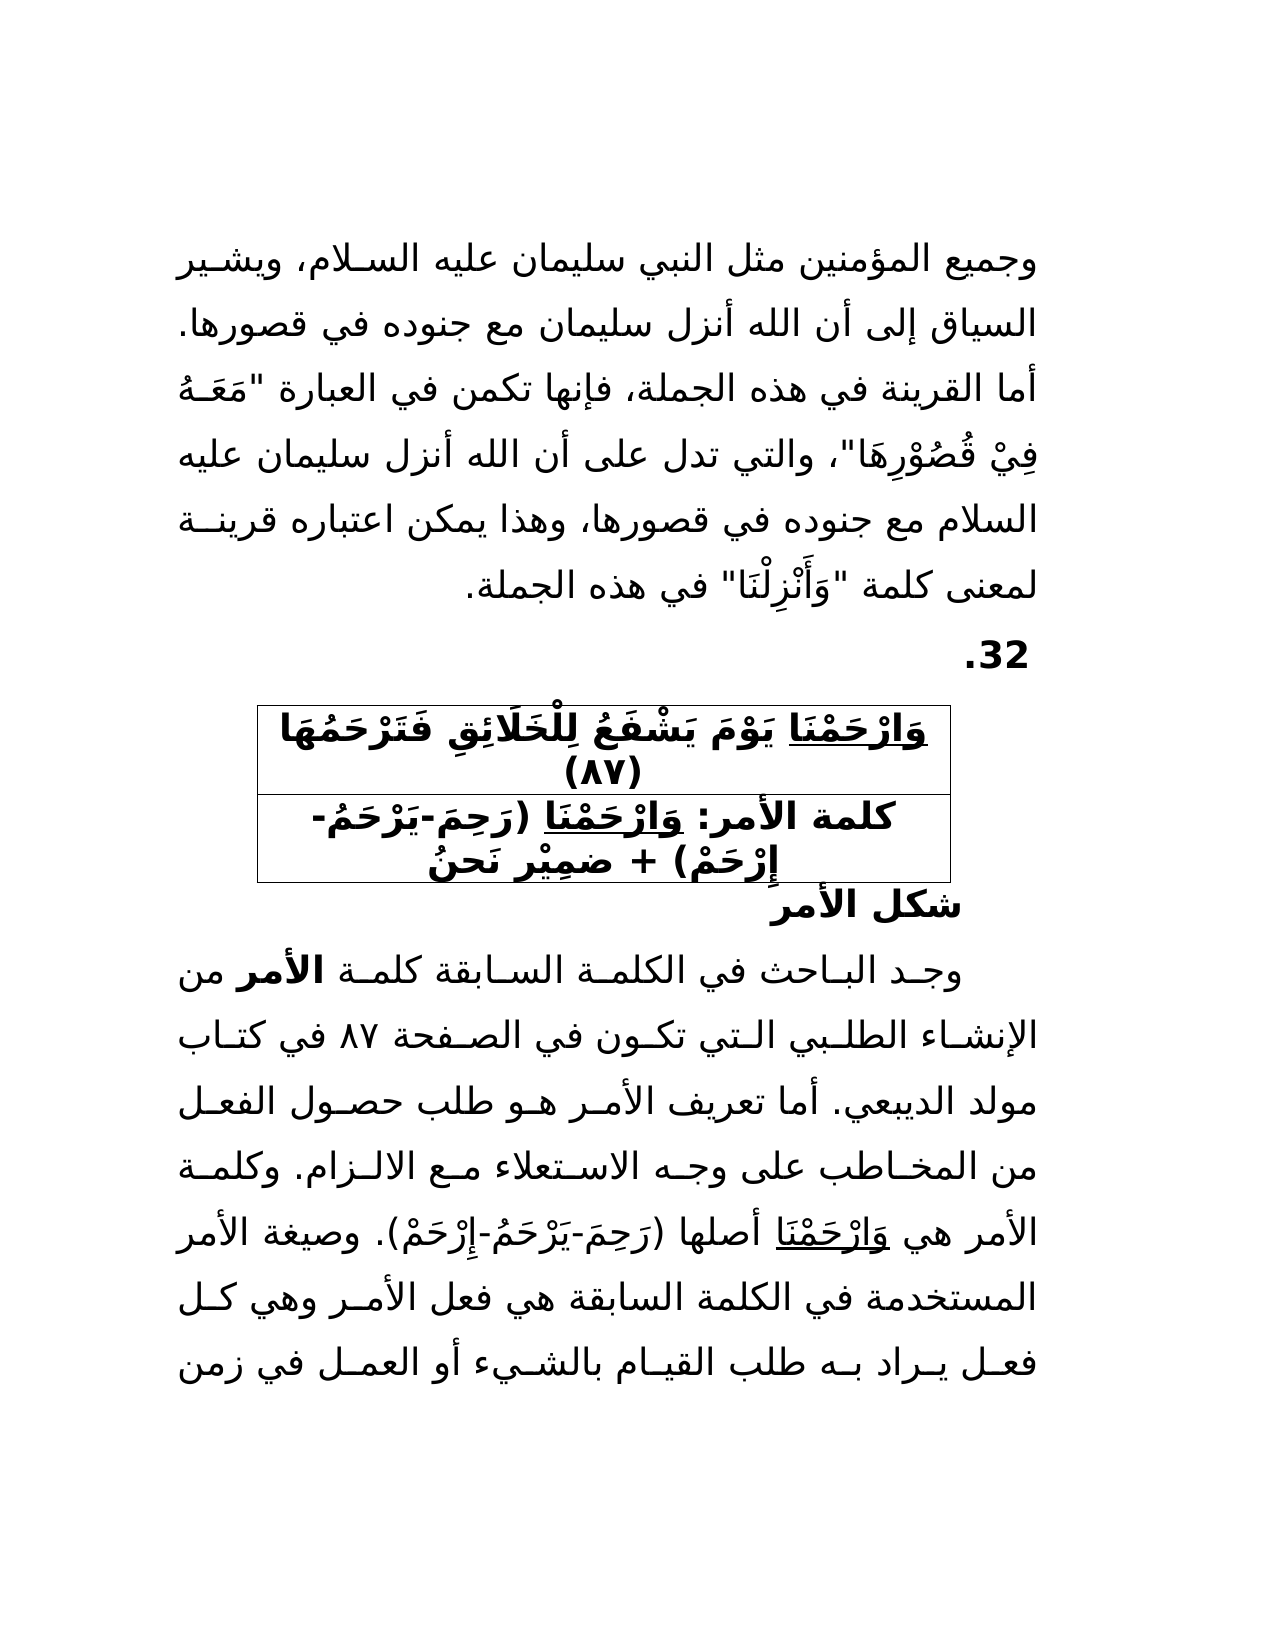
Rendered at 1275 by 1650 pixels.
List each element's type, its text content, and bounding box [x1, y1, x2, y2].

text شكل الأمر [177, 883, 1039, 927]
table_header وَارْحَمْنَا يَوْمَ يَشْفَعُ لِلْخَلَائِقِ فَتَرْحَمُهَا (٨٧) [258, 706, 950, 794]
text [177, 948, 1039, 1384]
table_cell كلمة الأمر: وَارْحَمْنَا (رَحِمَ-يَرْحَمُ-إِرْحَمْ) + ضمِيْر نَحنُ [258, 795, 950, 882]
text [177, 236, 1039, 607]
